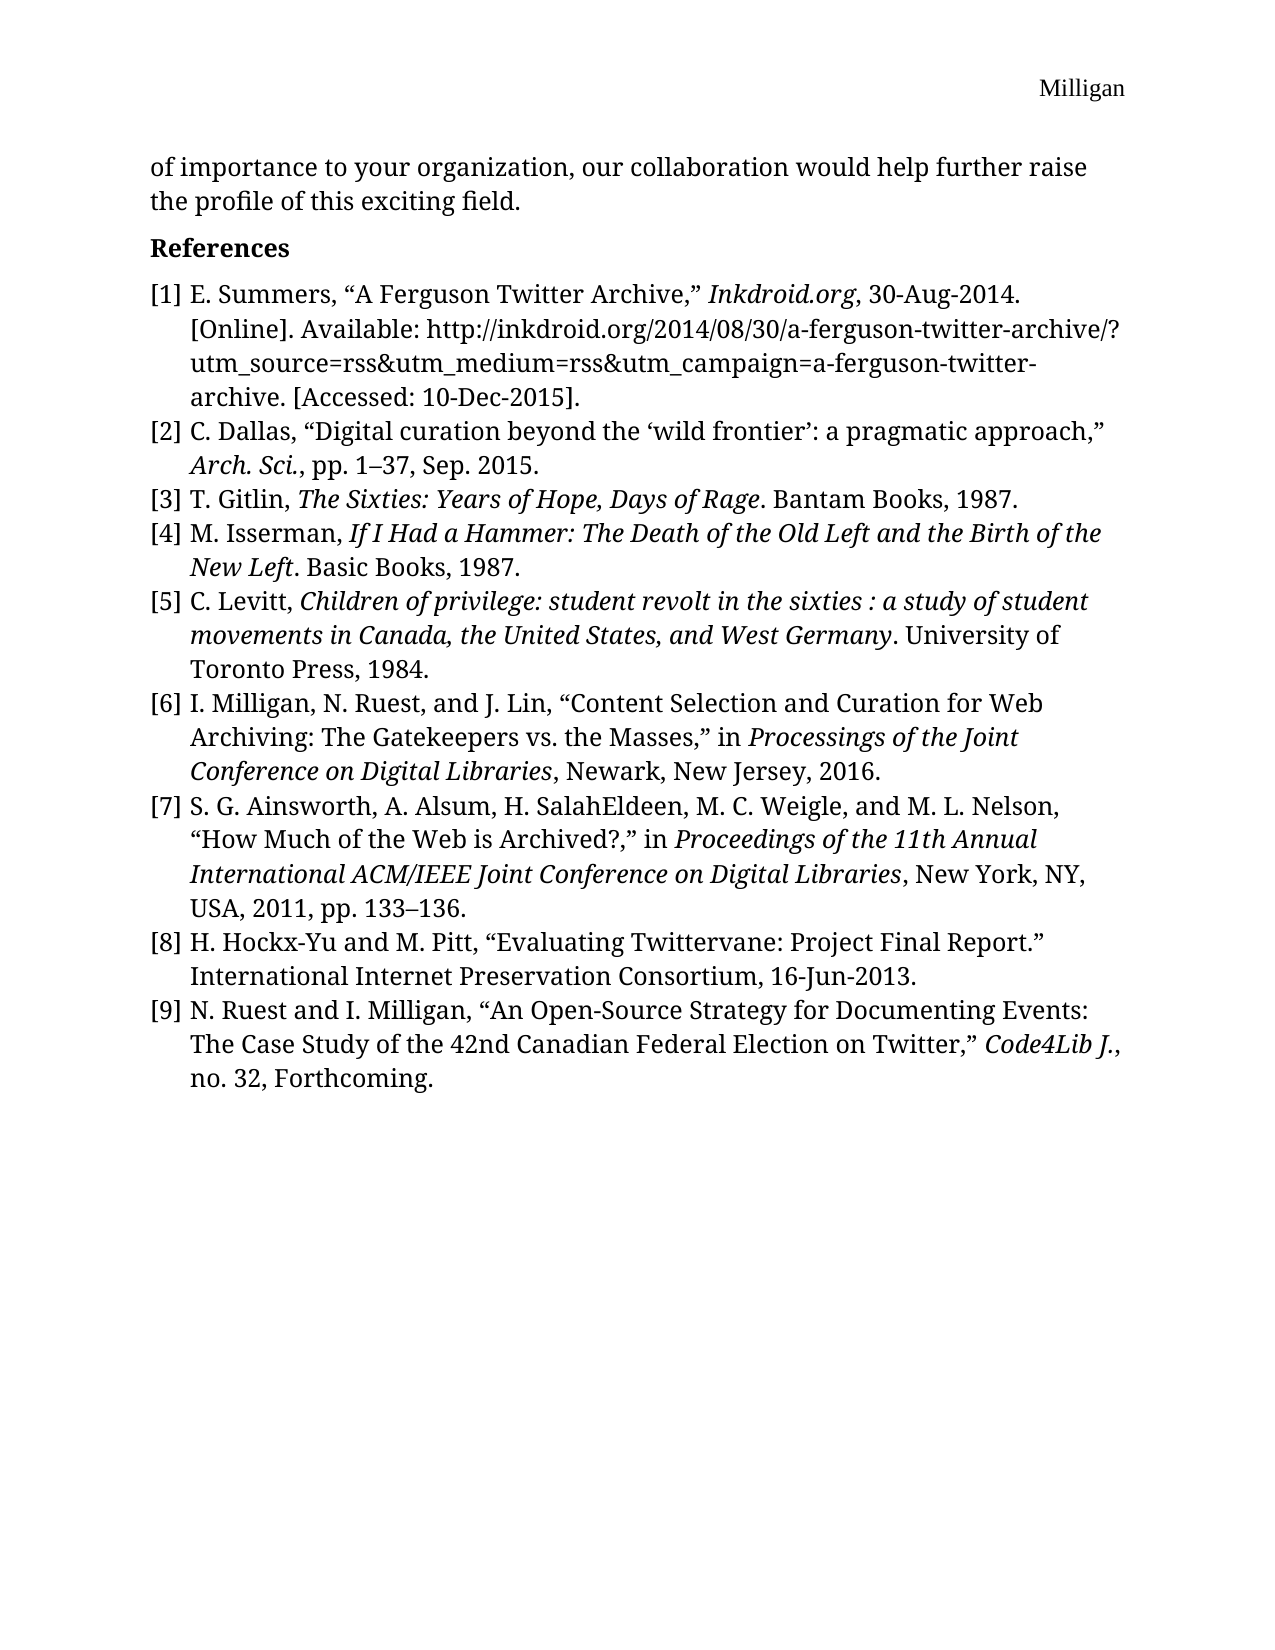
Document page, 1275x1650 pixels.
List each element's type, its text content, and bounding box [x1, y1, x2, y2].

text [6] I. Milligan, N. Ruest, and J. Lin, “Content Selection and Curation for Web Archiving: The Gatekeepers vs. the Masses,” in Processings of the Joint Conference on Digital Libraries, Newark, New Jersey, 2016. [150, 686, 1125, 788]
text [5] C. Levitt, Children of privilege: student revolt in the sixties : a study of student movements in Canada, the United States, and West Germany. University of Toronto Press, 1984. [150, 584, 1125, 686]
text [2] C. Dallas, “Digital curation beyond the ‘wild frontier’: a pragmatic approach,” Arch. Sci., pp. 1–37, Sep. 2015. [150, 413, 1125, 482]
text [4] M. Isserman, If I Had a Hammer: The Death of the Old Left and the Birth of the New Left. Basic Books, 1987. [150, 516, 1125, 584]
text References [150, 231, 1125, 265]
text [8] H. Hockx-Yu and M. Pitt, “Evaluating Twittervane: Project Final Report.” International Internet Preservation Consortium, 16-Jun-2013. [150, 924, 1125, 992]
text [9] N. Ruest and I. Milligan, “An Open-Source Strategy for Documenting Events: The Case Study of the 42nd Canadian Federal Election on Twitter,” Code4Lib J., no. 32, Forthcoming. [150, 992, 1125, 1095]
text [150, 150, 1125, 218]
text [3] T. Gitlin, The Sixties: Years of Hope, Days of Rage. Bantam Books, 1987. [150, 482, 1125, 516]
text [7] S. G. Ainsworth, A. Alsum, H. SalahEldeen, M. C. Weigle, and M. L. Nelson, “How Much of the Web is Archived?,” in Proceedings of the 11th Annual International ACM/IEEE Joint Conference on Digital Libraries, New York, NY, USA, 2011, pp. 133–136. [150, 788, 1125, 924]
text [1] E. Summers, “A Ferguson Twitter Archive,” Inkdroid.org, 30-Aug-2014. [Online]. Available: http://inkdroid.org/2014/08/30/a-ferguson-twitter-archive/?utm_source=rss&utm_medium=rss&utm_campaign=a-ferguson-twitter-archive. [Accessed: 10-Dec-2015]. [150, 277, 1125, 413]
